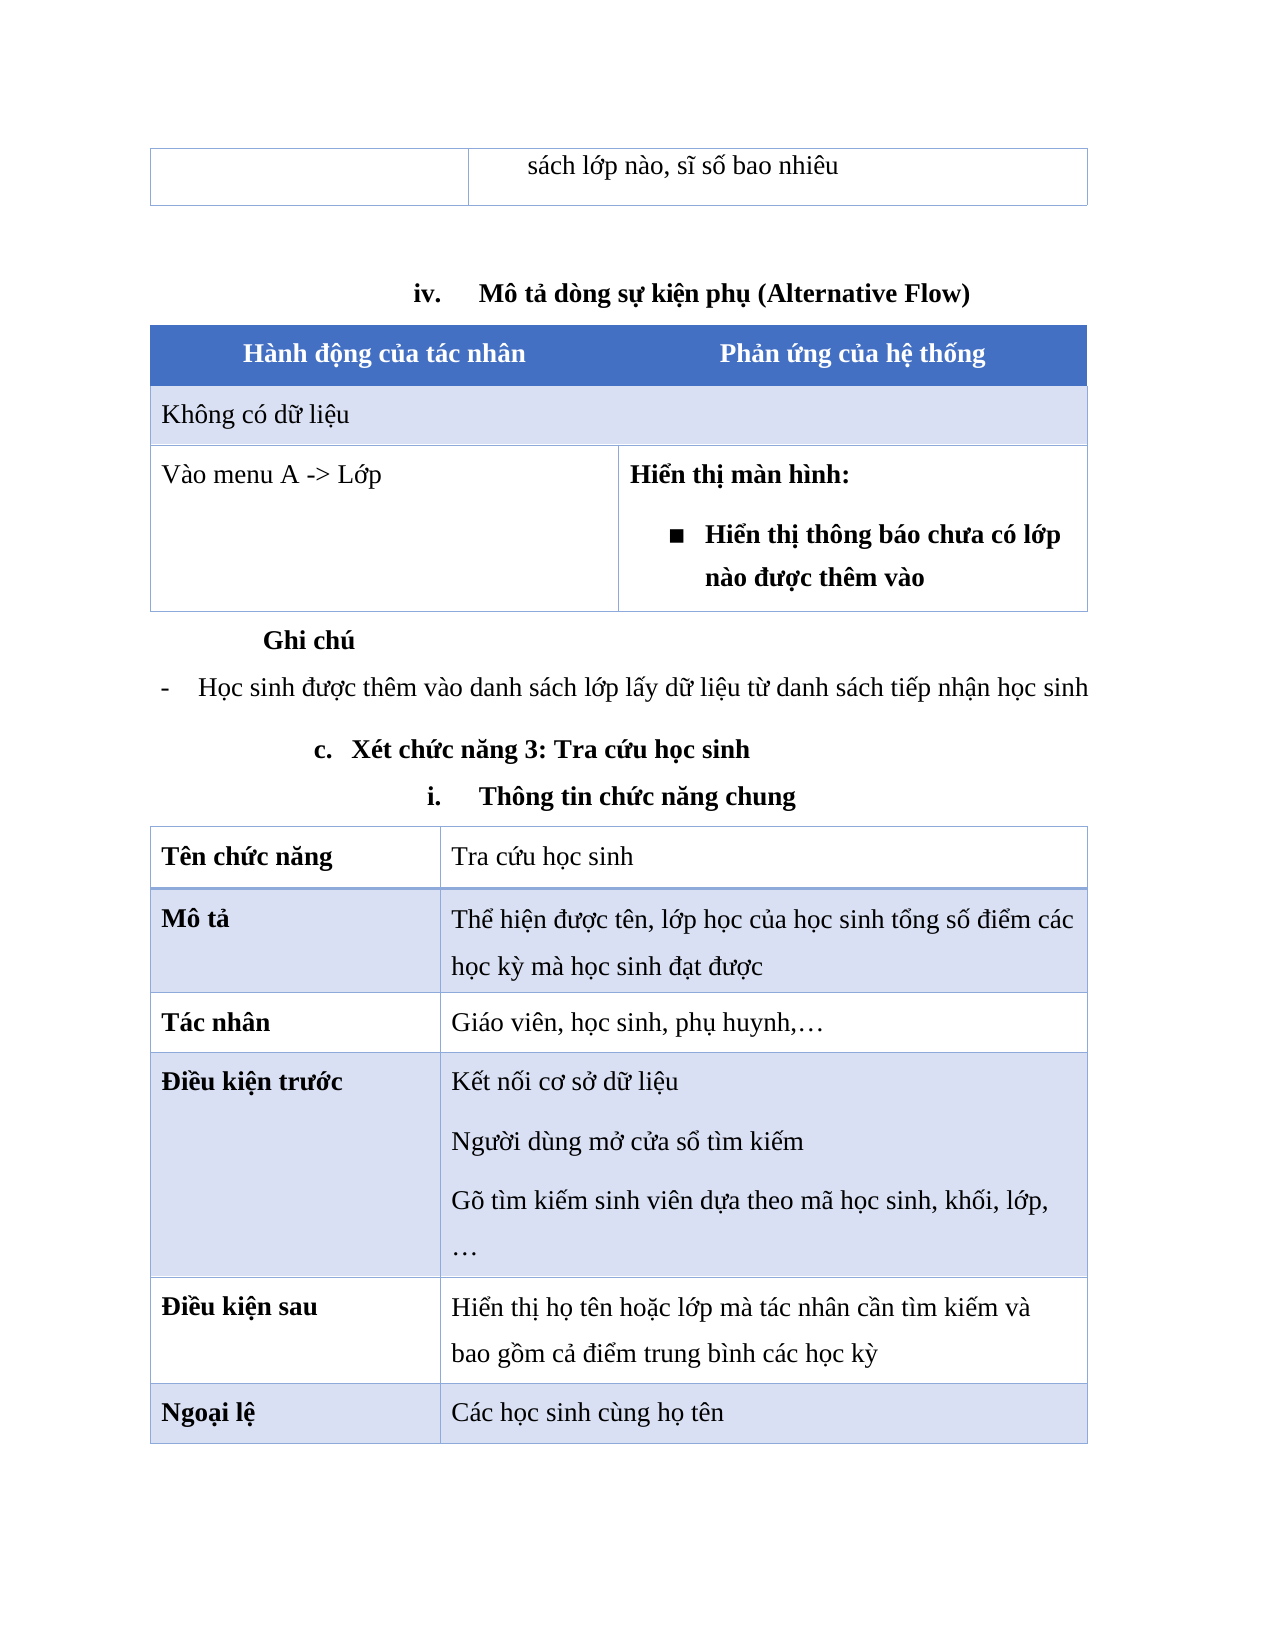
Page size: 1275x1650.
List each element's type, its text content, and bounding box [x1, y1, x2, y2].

table_cell Không có dữ liệu [151, 386, 1087, 444]
subtitle Ghi chú [263, 624, 1225, 655]
subtitle Mô tả dòng sự kiện phụ (Alternative Flow) [441, 277, 1225, 308]
table_cell Hiển thị họ tên hoặc lớp mà tác nhân cần tìm kiếm và bao gồm cả điểm trung bình các học kỳ [441, 1278, 1087, 1383]
subtitle Xét chức năng 3: Tra cứu học sinh [314, 733, 1225, 764]
table_header sách lớp nào, sĩ số bao nhiêu [469, 149, 1087, 205]
table_cell Điều kiện trước [151, 1053, 440, 1276]
table_cell Thể hiện được tên, lớp học của học sinh tổng số điểm các học kỳ mà học sinh đạt được [441, 890, 1087, 992]
table_cell Giáo viên, học sinh, phụ huynh,… [441, 993, 1087, 1052]
table_header Tên chức năng [151, 827, 440, 887]
table_cell Hiển thị màn hình: Hiển thị thông báo chưa có lớp nào được thêm vào [619, 446, 1087, 611]
table_cell Các học sinh cùng họ tên [441, 1384, 1087, 1443]
table_header [151, 149, 468, 205]
table_cell Mô tả [151, 890, 440, 992]
table_cell Ngoại lệ [151, 1384, 440, 1443]
subtitle Thông tin chức năng chung [441, 780, 1225, 811]
table_header Hành động của tác nhân [150, 325, 619, 386]
table_header Tra cứu học sinh [441, 827, 1087, 887]
table_cell Kết nối cơ sở dữ liệu Người dùng mở cửa sổ tìm kiếm Gõ tìm kiếm sinh viên dựa theo mã học sinh, khối, lớp,… [441, 1053, 1087, 1276]
table_cell Tác nhân [151, 993, 440, 1052]
table_cell Điều kiện sau [151, 1278, 440, 1383]
table_header Phản ứng của hệ thống [619, 325, 1087, 386]
table_cell Vào menu A -> Lớp [151, 446, 618, 611]
list Học sinh được thêm vào danh sách lớp lấy dữ liệu từ danh sách tiếp nhận học sinh [160, 671, 1225, 702]
